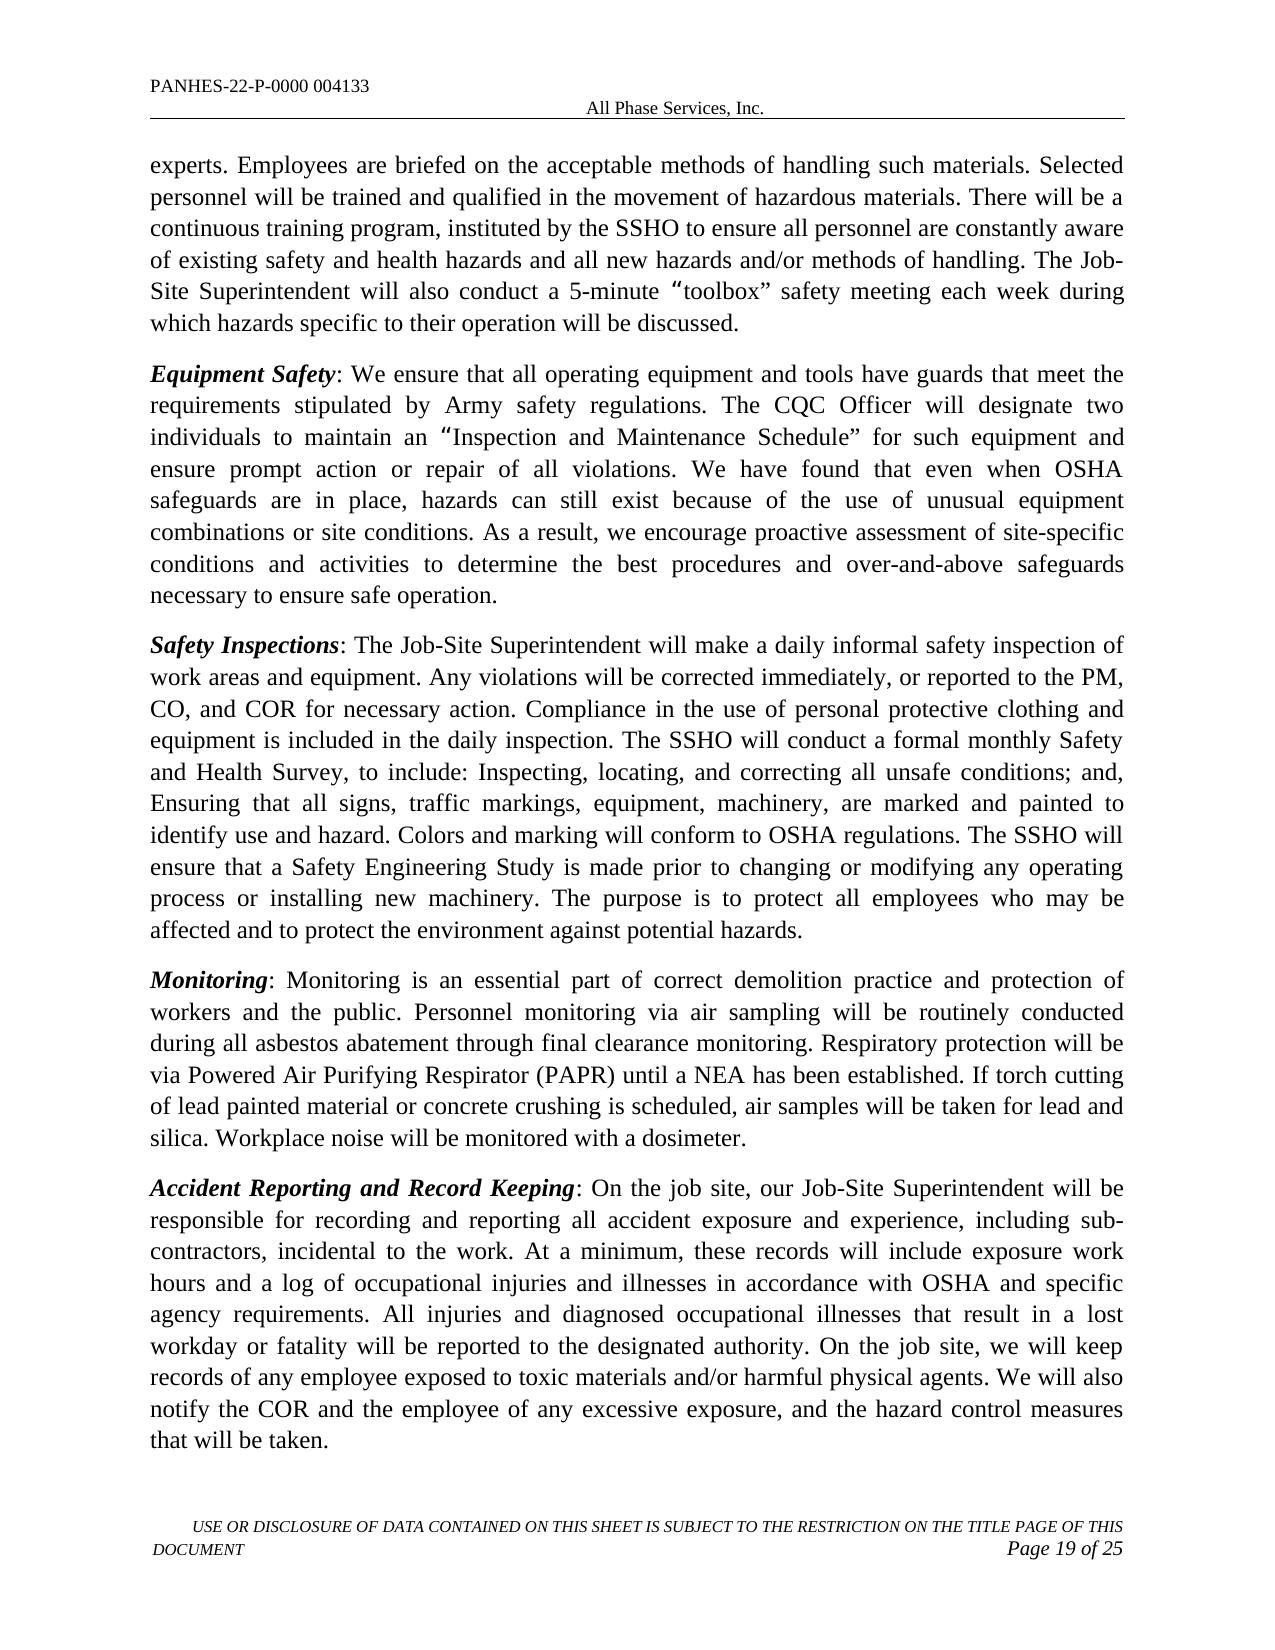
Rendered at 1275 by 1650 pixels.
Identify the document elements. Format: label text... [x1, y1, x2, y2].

text Safety Inspections: The Job-Site Superintendent will make a daily informal safety inspection of work areas and equipment. Any violations will be corrected immediately, or reported to the PM, CO, and COR for necessary action. Compliance in the use of personal protective clothing and equipment is included in the daily inspection. The SSHO will conduct a formal monthly Safety and Health Survey, to include: Inspecting, locating, and correcting all unsafe conditions; and, Ensuring that all signs, traffic markings, equipment, machinery, are marked and painted to identify use and hazard. Colors and marking will conform to OSHA regulations. The SSHO will ensure that a Safety Engineering Study is made prior to changing or modifying any operating process or installing new machinery. The purpose is to protect all employees who may be affected and to protect the environment against potential hazards. [150, 631, 1125, 943]
text Monitoring: Monitoring is an essential part of correct demolition practice and protection of workers and the public. Personnel monitoring via air sampling will be routinely conducted during all asbestos abatement through final clearance monitoring. Respiratory protection will be via Powered Air Purifying Respirator (PAPR) until a NEA has been established. If torch cutting of lead painted material or concrete crushing is scheduled, air samples will be taken for lead and silica. Workplace noise will be monitored with a dosimeter. [150, 965, 1125, 1152]
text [150, 150, 1125, 337]
text Equipment Safety: We ensure that all operating equipment and tools have guards that meet the requirements stipulated by Army safety regulations. The CQC Officer will designate two individuals to maintain an “Inspection and Maintenance Schedule” for such equipment and ensure prompt action or repair of all violations. We have found that even when OSHA safeguards are in place, hazards can still exist because of the use of unusual equipment combinations or site conditions. As a result, we encourage proactive assessment of site-specific conditions and activities to determine the best procedures and over-and-above safeguards necessary to ensure safe operation. [150, 359, 1125, 609]
text Accident Reporting and Record Keeping: On the job site, our Job-Site Superintendent will be responsible for recording and reporting all accident exposure and experience, including sub-contractors, incidental to the work. At a minimum, these records will include exposure work hours and a log of occupational injuries and illnesses in accordance with OSHA and specific agency requirements. All injuries and diagnosed occupational illnesses that result in a lost workday or fatality will be reported to the designated authority. On the job site, we will keep records of any employee exposed to toxic materials and/or harmful physical agents. We will also notify the COR and the employee of any excessive exposure, and the hazard control measures that will be taken. [150, 1173, 1125, 1454]
